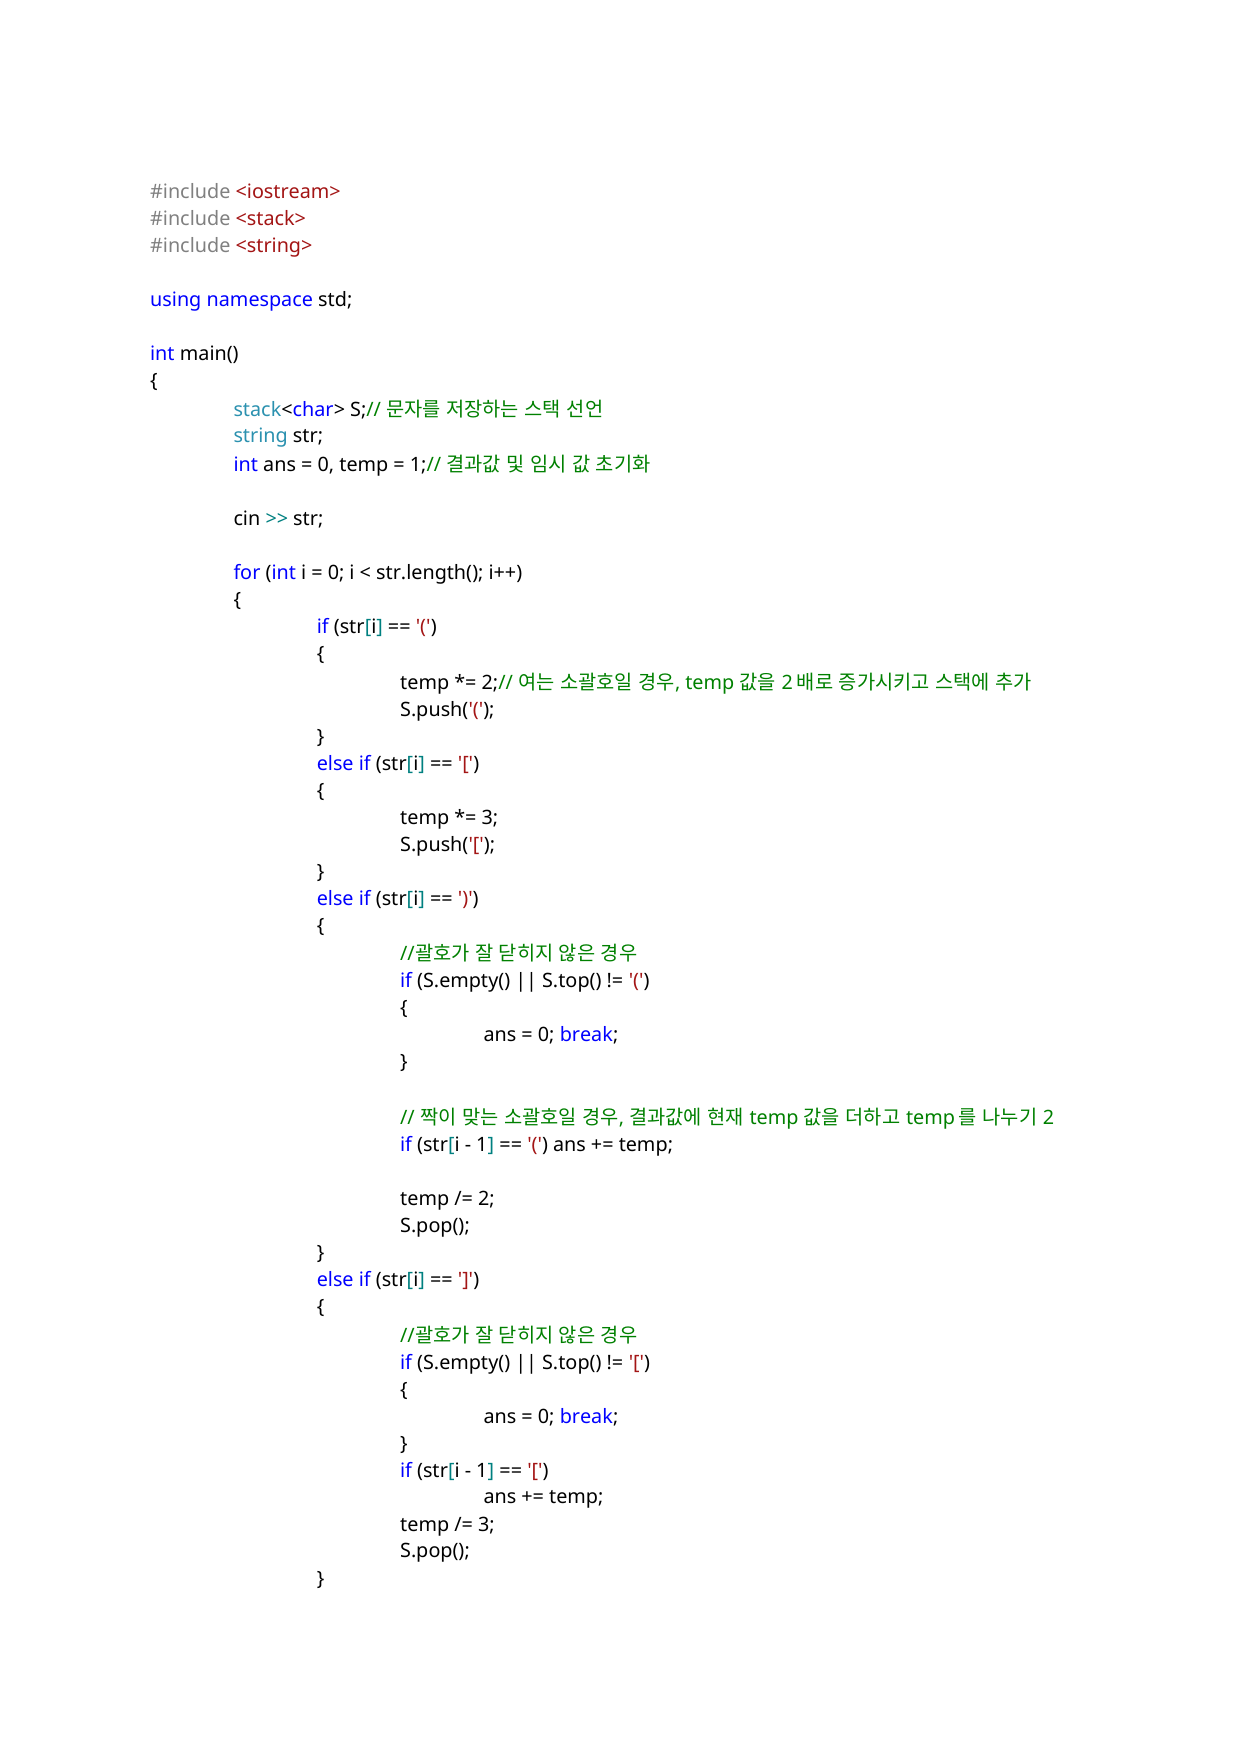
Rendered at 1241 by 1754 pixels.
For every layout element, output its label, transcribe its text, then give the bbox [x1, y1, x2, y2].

text ans += temp; [150, 1483, 1090, 1510]
text #include <stack> [150, 204, 1090, 231]
text for (int i = 0; i < str.length(); i++) [150, 558, 1090, 585]
text else if (str[i] == '[') [150, 749, 1090, 776]
text } [150, 1238, 1090, 1265]
text { [150, 366, 1090, 393]
text } [150, 857, 1090, 884]
text // 짝이 맞는 소괄호일 경우, 결과값에 현재 temp 값을 더하고 temp를 나누기 2 [150, 1102, 1090, 1130]
text { [150, 1292, 1090, 1319]
text if (str[i - 1] == '[') [150, 1456, 1090, 1483]
text S.push('['); [150, 830, 1090, 857]
text if (str[i] == '(') [150, 612, 1090, 639]
text string str; [150, 422, 1090, 449]
text { [150, 911, 1090, 938]
text //괄호가 잘 닫히지 않은 경우 [150, 938, 1090, 967]
text using namespace std; [150, 285, 1090, 312]
text int ans = 0, temp = 1;// 결과값 및 임시 값 초기화 [150, 449, 1090, 477]
text int main() [150, 339, 1090, 366]
text { [150, 639, 1090, 666]
text ans = 0; break; [150, 1402, 1090, 1429]
text } [150, 1564, 1090, 1591]
text ans = 0; break; [150, 1021, 1090, 1048]
text temp *= 2;// 여는 소괄호일 경우, temp 값을 2배로 증가시키고 스택에 추가 [150, 666, 1090, 695]
text if (str[i - 1] == '(') ans += temp; [150, 1130, 1090, 1157]
text cin >> str; [150, 504, 1090, 531]
text { [150, 585, 1090, 612]
text else if (str[i] == ')') [150, 884, 1090, 911]
text } [150, 722, 1090, 749]
text //괄호가 잘 닫히지 않은 경우 [150, 1319, 1090, 1348]
text #include <string> [150, 231, 1090, 258]
text temp /= 2; [150, 1184, 1090, 1211]
text { [150, 776, 1090, 803]
text S.push('('); [150, 695, 1090, 722]
text stack<char> S;// 문자를 저장하는 스택 선언 [150, 393, 1090, 422]
text } [150, 1048, 1090, 1074]
text if (S.empty() || S.top() != '[') [150, 1348, 1090, 1375]
text temp /= 3; [150, 1510, 1090, 1537]
text { [150, 994, 1090, 1021]
text S.pop(); [150, 1537, 1090, 1564]
text S.pop(); [150, 1211, 1090, 1238]
text else if (str[i] == ']') [150, 1265, 1090, 1292]
text { [150, 1375, 1090, 1402]
text temp *= 3; [150, 803, 1090, 830]
text if (S.empty() || S.top() != '(') [150, 967, 1090, 994]
text } [150, 1429, 1090, 1456]
text #include <iostream> [150, 177, 1090, 204]
